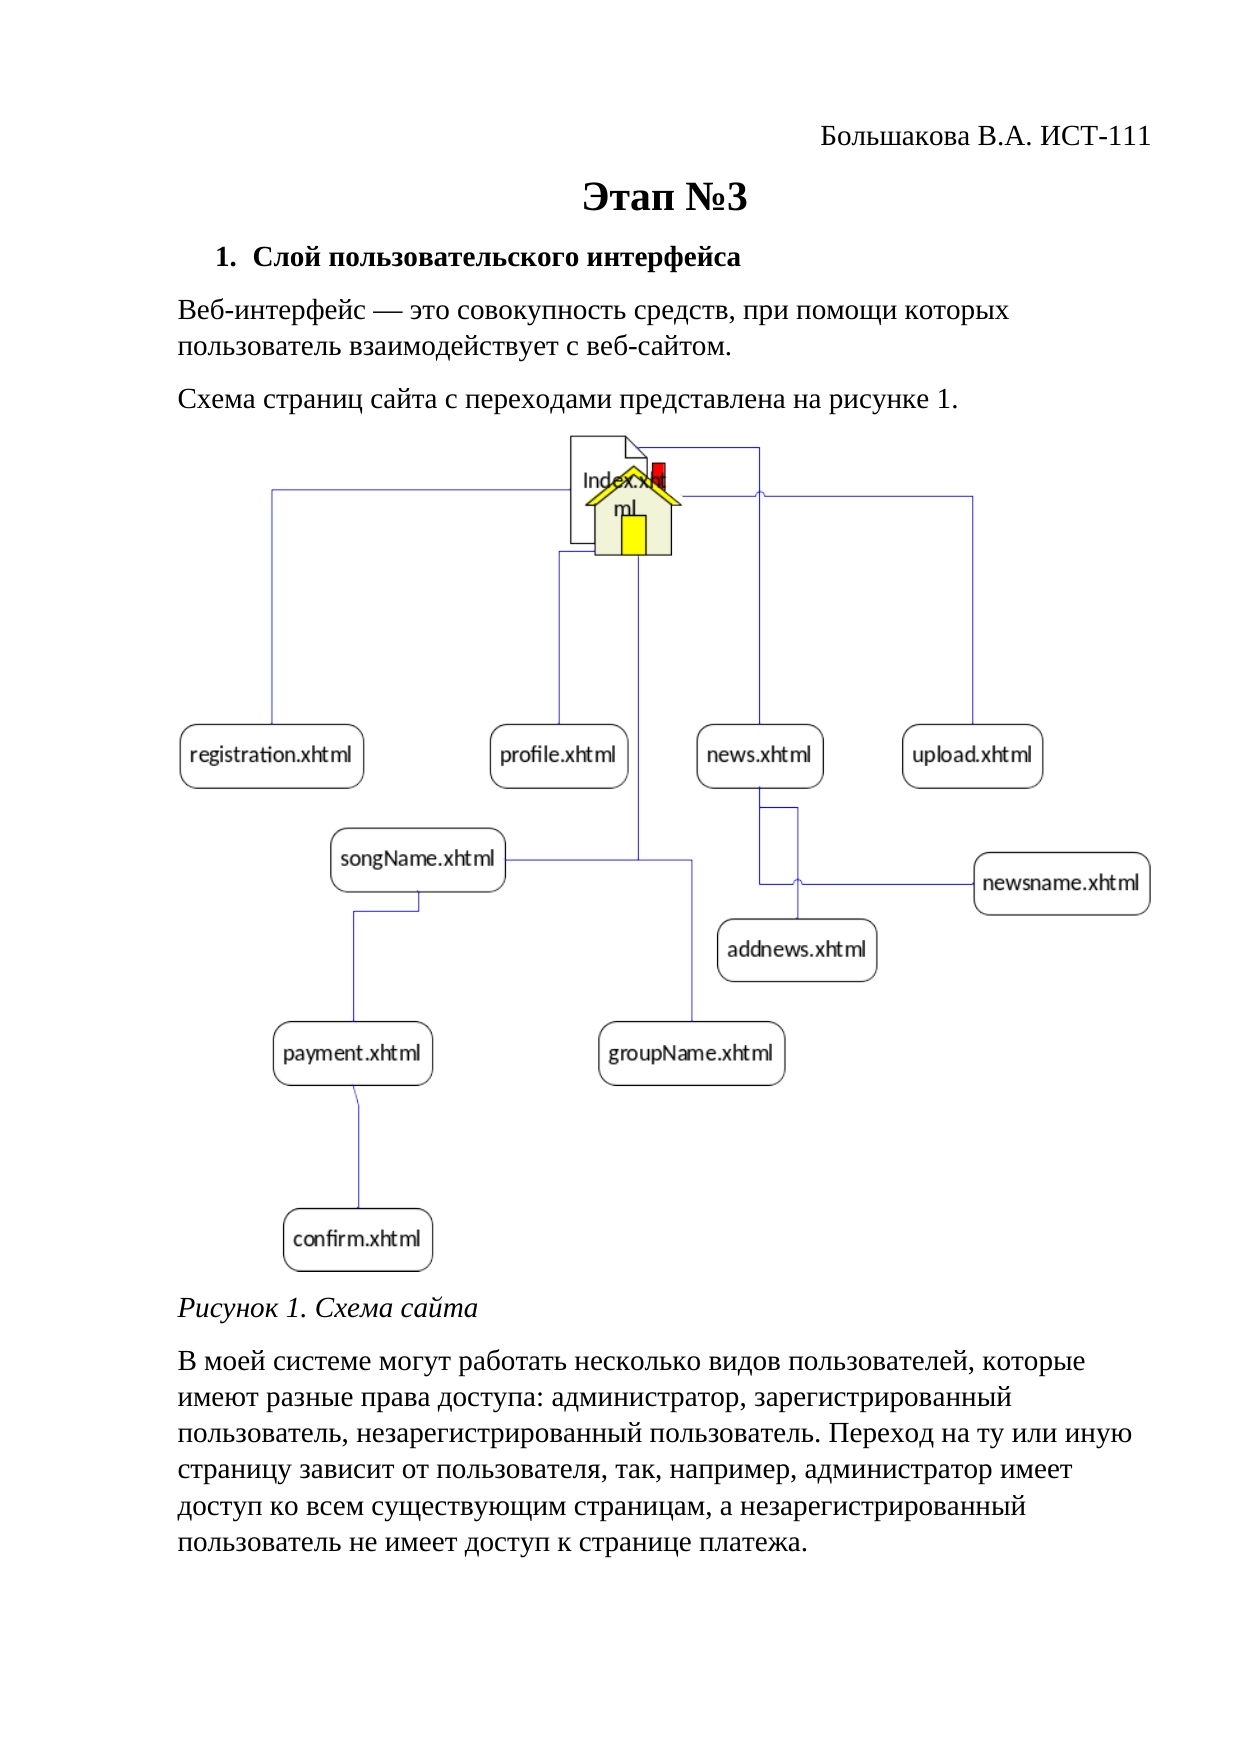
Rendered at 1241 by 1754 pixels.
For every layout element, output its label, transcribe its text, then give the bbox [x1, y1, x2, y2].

text Большакова В.А. ИСТ-111 [177, 118, 1152, 152]
list Слой пользовательского интерфейса [215, 239, 1152, 273]
text Этап №3 [177, 171, 1152, 219]
text Схема страниц сайта с переходами представлена на рисунке 1. [177, 381, 1152, 414]
text Веб-интерфейс — это совокупность средств, при помощи которых пользователь взаимодействует с веб-сайтом. [177, 292, 1152, 362]
text Рисунок 1. Схема сайта [177, 1290, 1152, 1324]
text В моей системе могут работать несколько видов пользователей, которые имеют разные права доступа: администратор, зарегистрированный пользователь, незарегистрированный пользователь. Переход на ту или иную страницу зависит от пользователя, так, например, администратор имеет доступ ко всем существующим страницам, а незарегистрированный пользователь не имеет доступ к странице платежа. [177, 1343, 1152, 1557]
